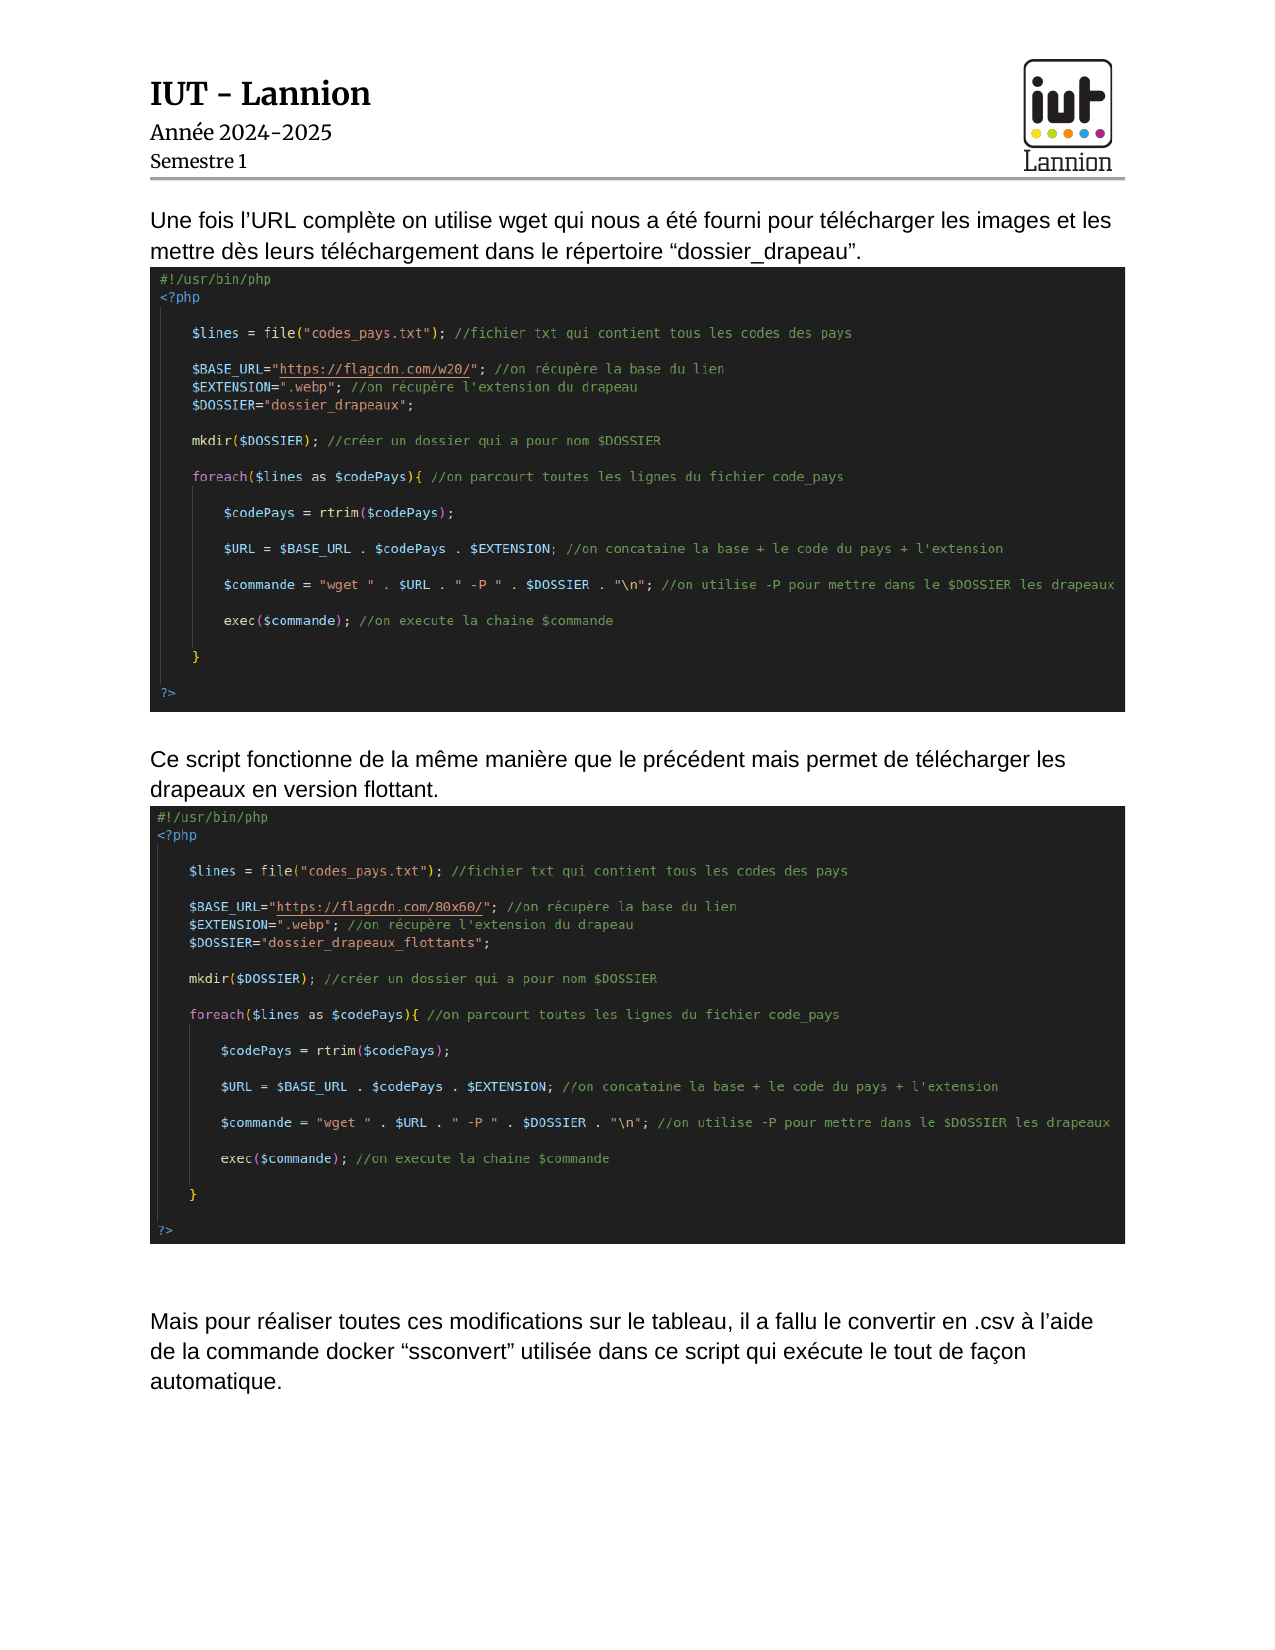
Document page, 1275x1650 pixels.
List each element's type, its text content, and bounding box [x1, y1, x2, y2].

text Mais pour réaliser toutes ces modifications sur le tableau, il a fallu le convertir en .csv à l’aide de la commande docker “ssconvert” utilisée dans ce script qui exécute le tout de façon automatique. [150, 1308, 1125, 1394]
text Ce script fonctionne de la même manière que le précédent mais permet de télécharger les drapeaux en version flottant. [150, 746, 1125, 802]
picture [150, 267, 1125, 712]
picture [150, 806, 1125, 1244]
text Une fois l’URL complète on utilise wget qui nous a été fourni pour télécharger les images et les mettre dès leurs téléchargement dans le répertoire “dossier_drapeau”. [150, 207, 1125, 264]
picture [1023, 59, 1113, 171]
